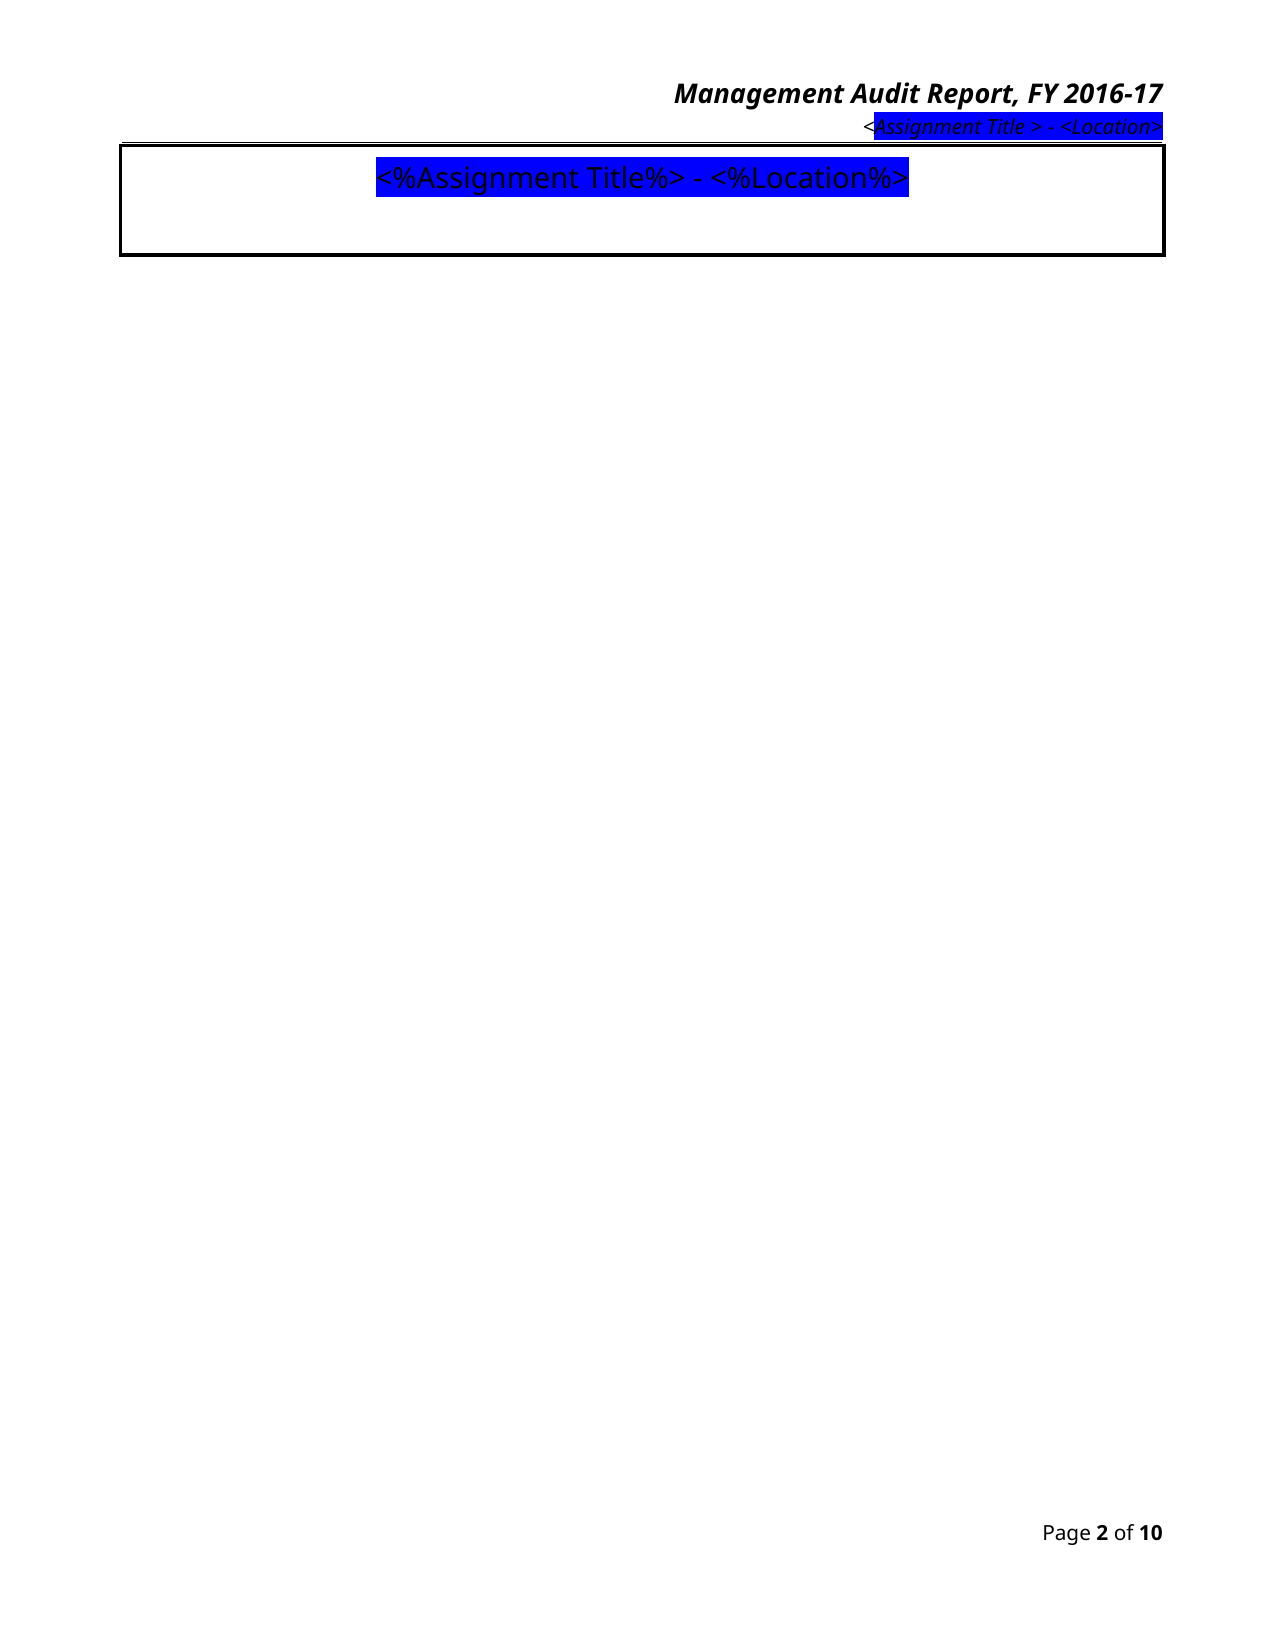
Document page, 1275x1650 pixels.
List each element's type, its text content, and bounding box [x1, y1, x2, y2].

text <%Assignment Title%> - <%Location%> [122, 147, 1162, 197]
